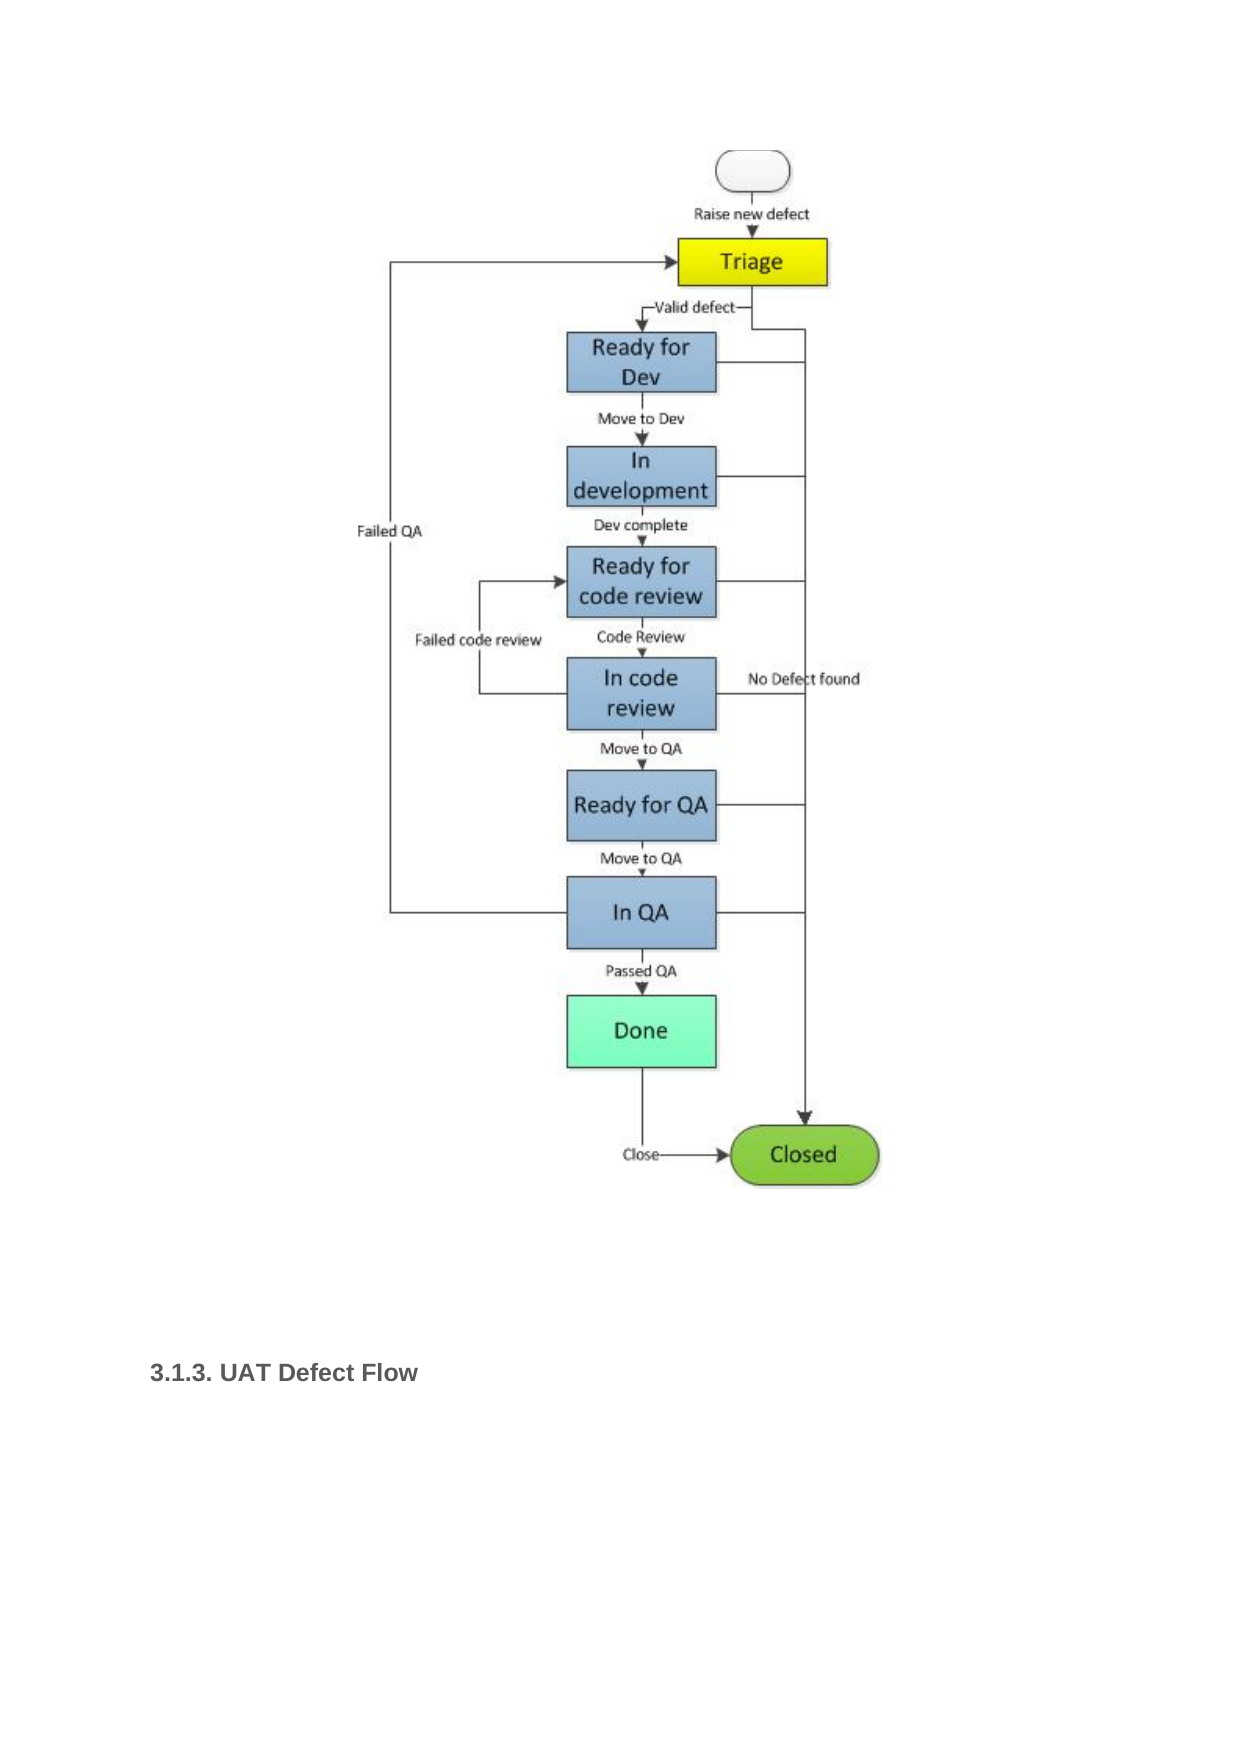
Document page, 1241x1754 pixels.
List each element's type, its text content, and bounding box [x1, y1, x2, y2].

subtitle UAT Defect Flow [150, 1358, 1090, 1387]
picture [357, 150, 883, 1189]
